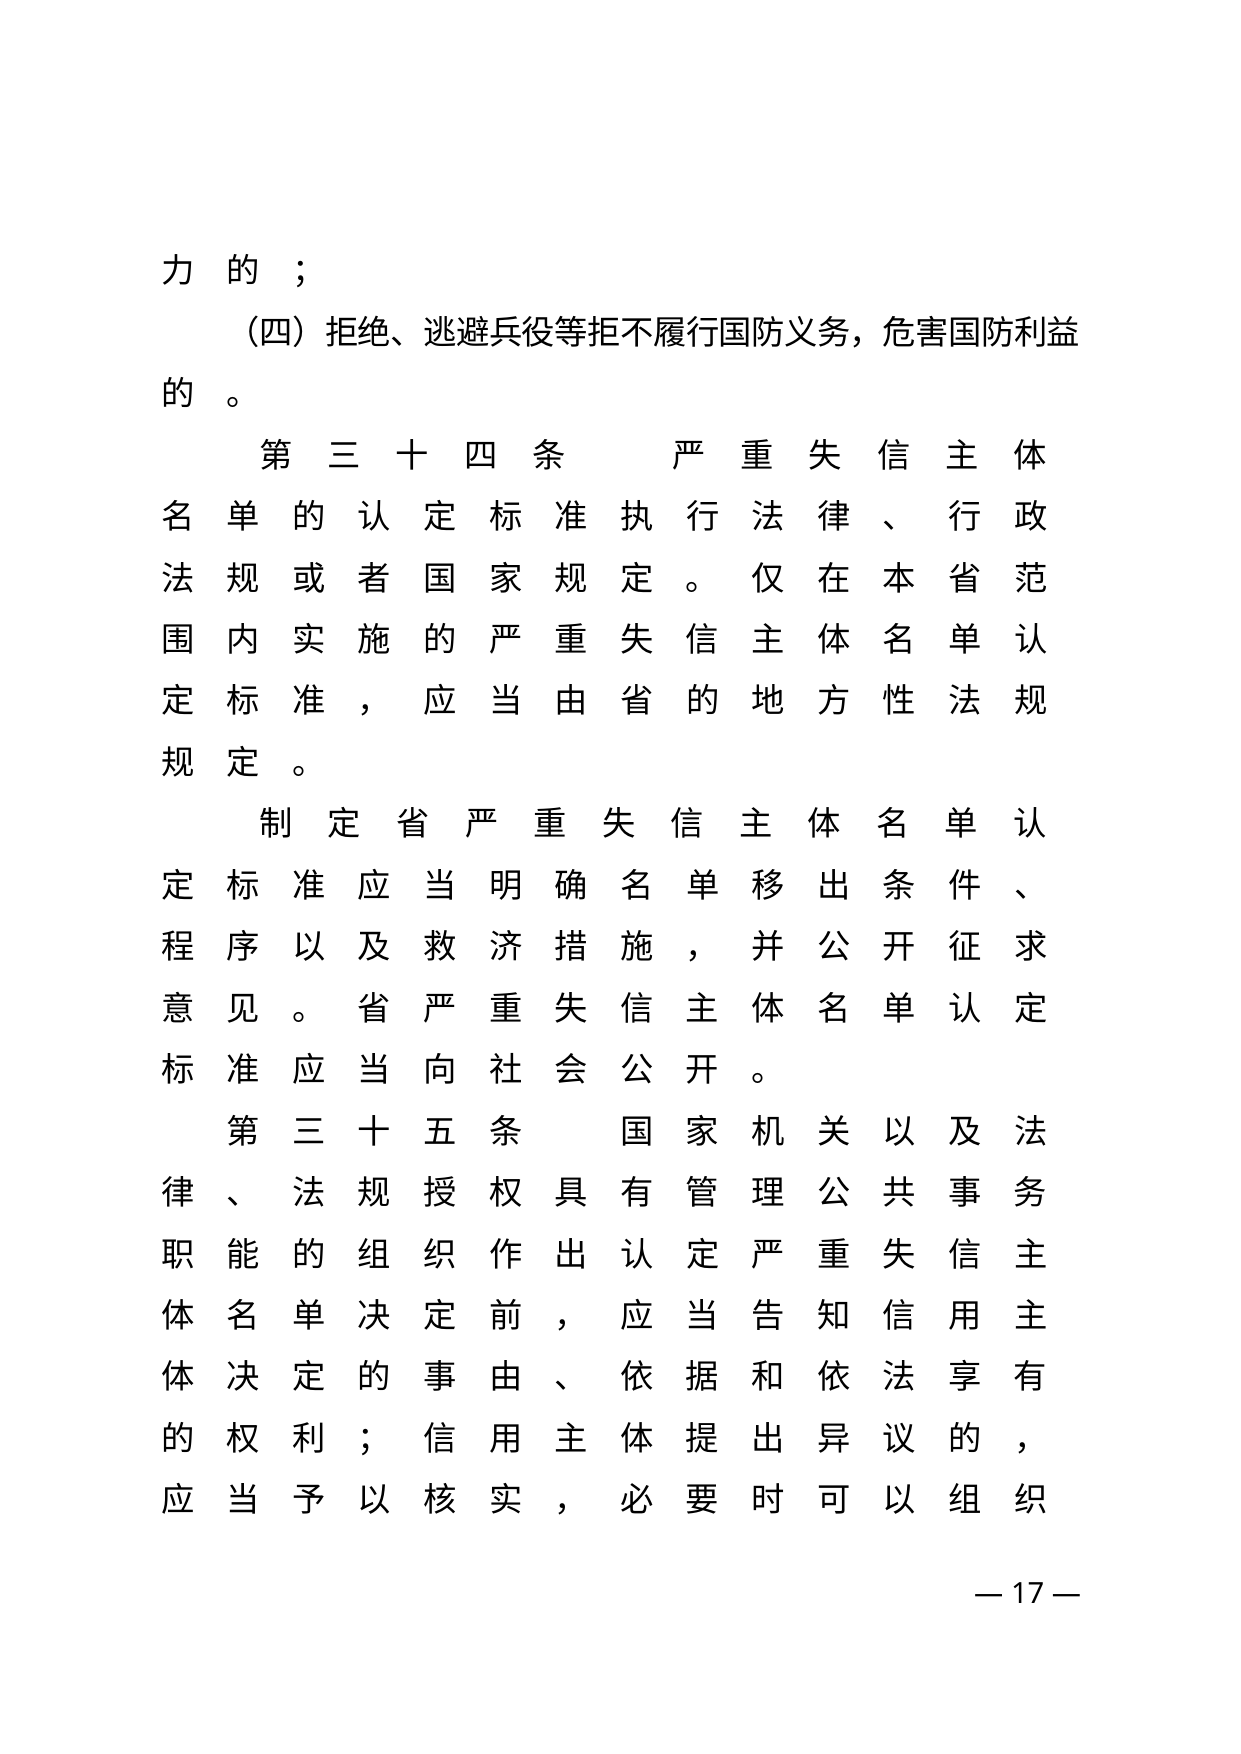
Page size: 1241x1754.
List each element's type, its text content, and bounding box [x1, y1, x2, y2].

text 制定省严重失信主体名单认定标准应当明确名单移出条件、程序以及救济措施，并公开征求意见。省严重失信主体名单认定标准应当向社会公开。 [161, 791, 1079, 1098]
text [161, 1098, 1079, 1528]
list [161, 237, 1079, 299]
text 第三十四条 严重失信主体名单的认定标准执行法律、行政法规或者国家规定。仅在本省范围内实施的严重失信主体名单认定标准，应当由省的地方性法规规定。 [161, 422, 1079, 791]
list （四）拒绝、逃避兵役等拒不履行国防义务，危害国防利益的。 [161, 299, 1079, 422]
